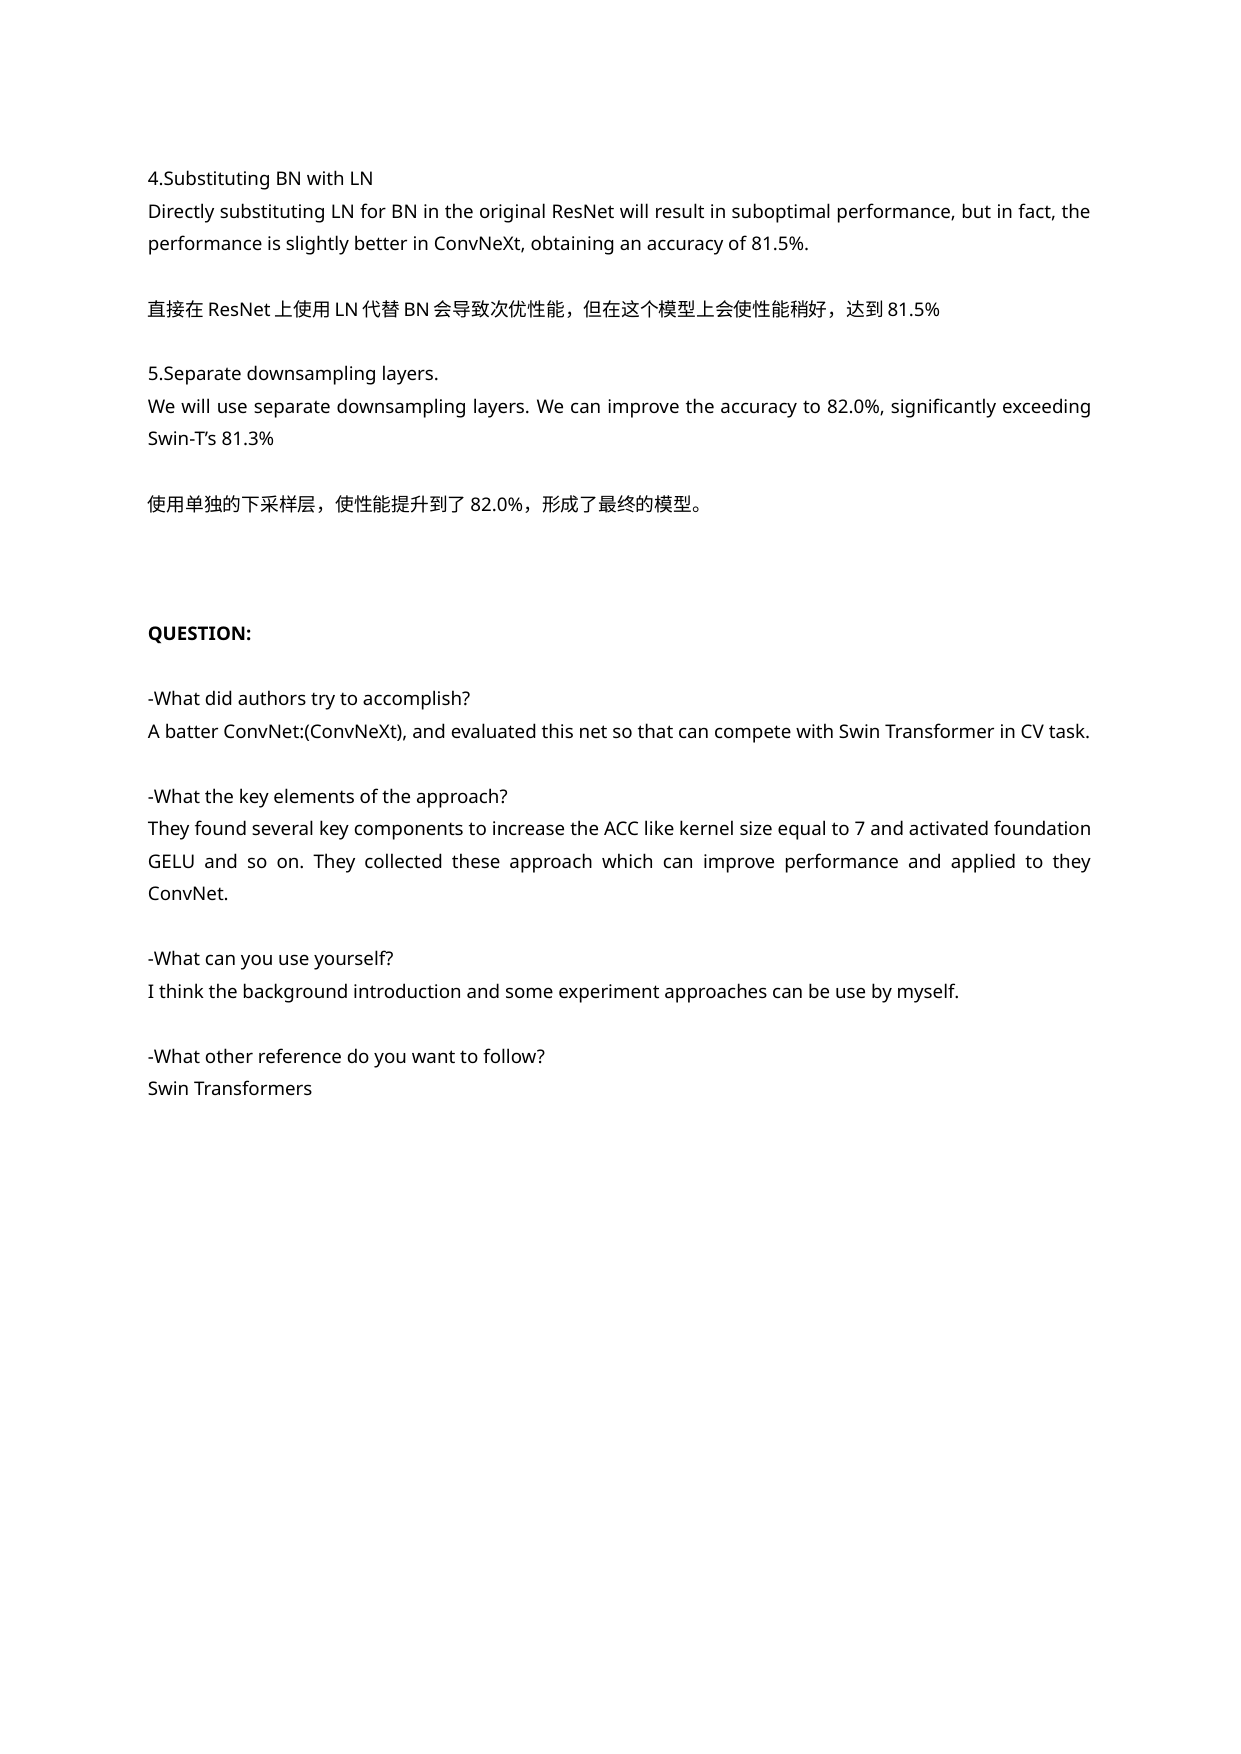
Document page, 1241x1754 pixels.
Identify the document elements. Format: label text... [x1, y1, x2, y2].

text 4.Substituting BN with LN [148, 162, 1092, 194]
text 直接在ResNet上使用LN代替BN会导致次优性能，但在这个模型上会使性能稍好，达到81.5% [148, 292, 1092, 324]
text Directly substituting LN for BN in the original ResNet will result in suboptimal performance, but in fact, the performance is slightly better in ConvNeXt, obtaining an accuracy of 81.5%. [148, 194, 1092, 259]
text -What the key elements of the approach? [148, 779, 1092, 812]
text 5.Separate downsampling layers. [148, 357, 1092, 389]
text 使用单独的下采样层，使性能提升到了82.0%，形成了最终的模型。 [148, 487, 1092, 519]
text -What can you use yourself? [148, 942, 1092, 974]
text A batter ConvNet:(ConvNeXt), and evaluated this net so that can compete with Swin Transformer in CV task. [148, 714, 1092, 747]
text -What did authors try to accomplish? [148, 682, 1092, 714]
text I think the background introduction and some experiment approaches can be use by myself. [148, 974, 1092, 1007]
text -What other reference do you want to follow? [148, 1039, 1092, 1072]
text Swin Transformers [148, 1072, 1092, 1104]
text They found several key components to increase the ACC like kernel size equal to 7 and activated foundation GELU and so on. They collected these approach which can improve performance and applied to they ConvNet. [148, 812, 1092, 909]
text QUESTION: [148, 617, 1092, 649]
text We will use separate downsampling layers. We can improve the accuracy to 82.0%, significantly exceeding Swin-T’s 81.3% [148, 389, 1092, 454]
